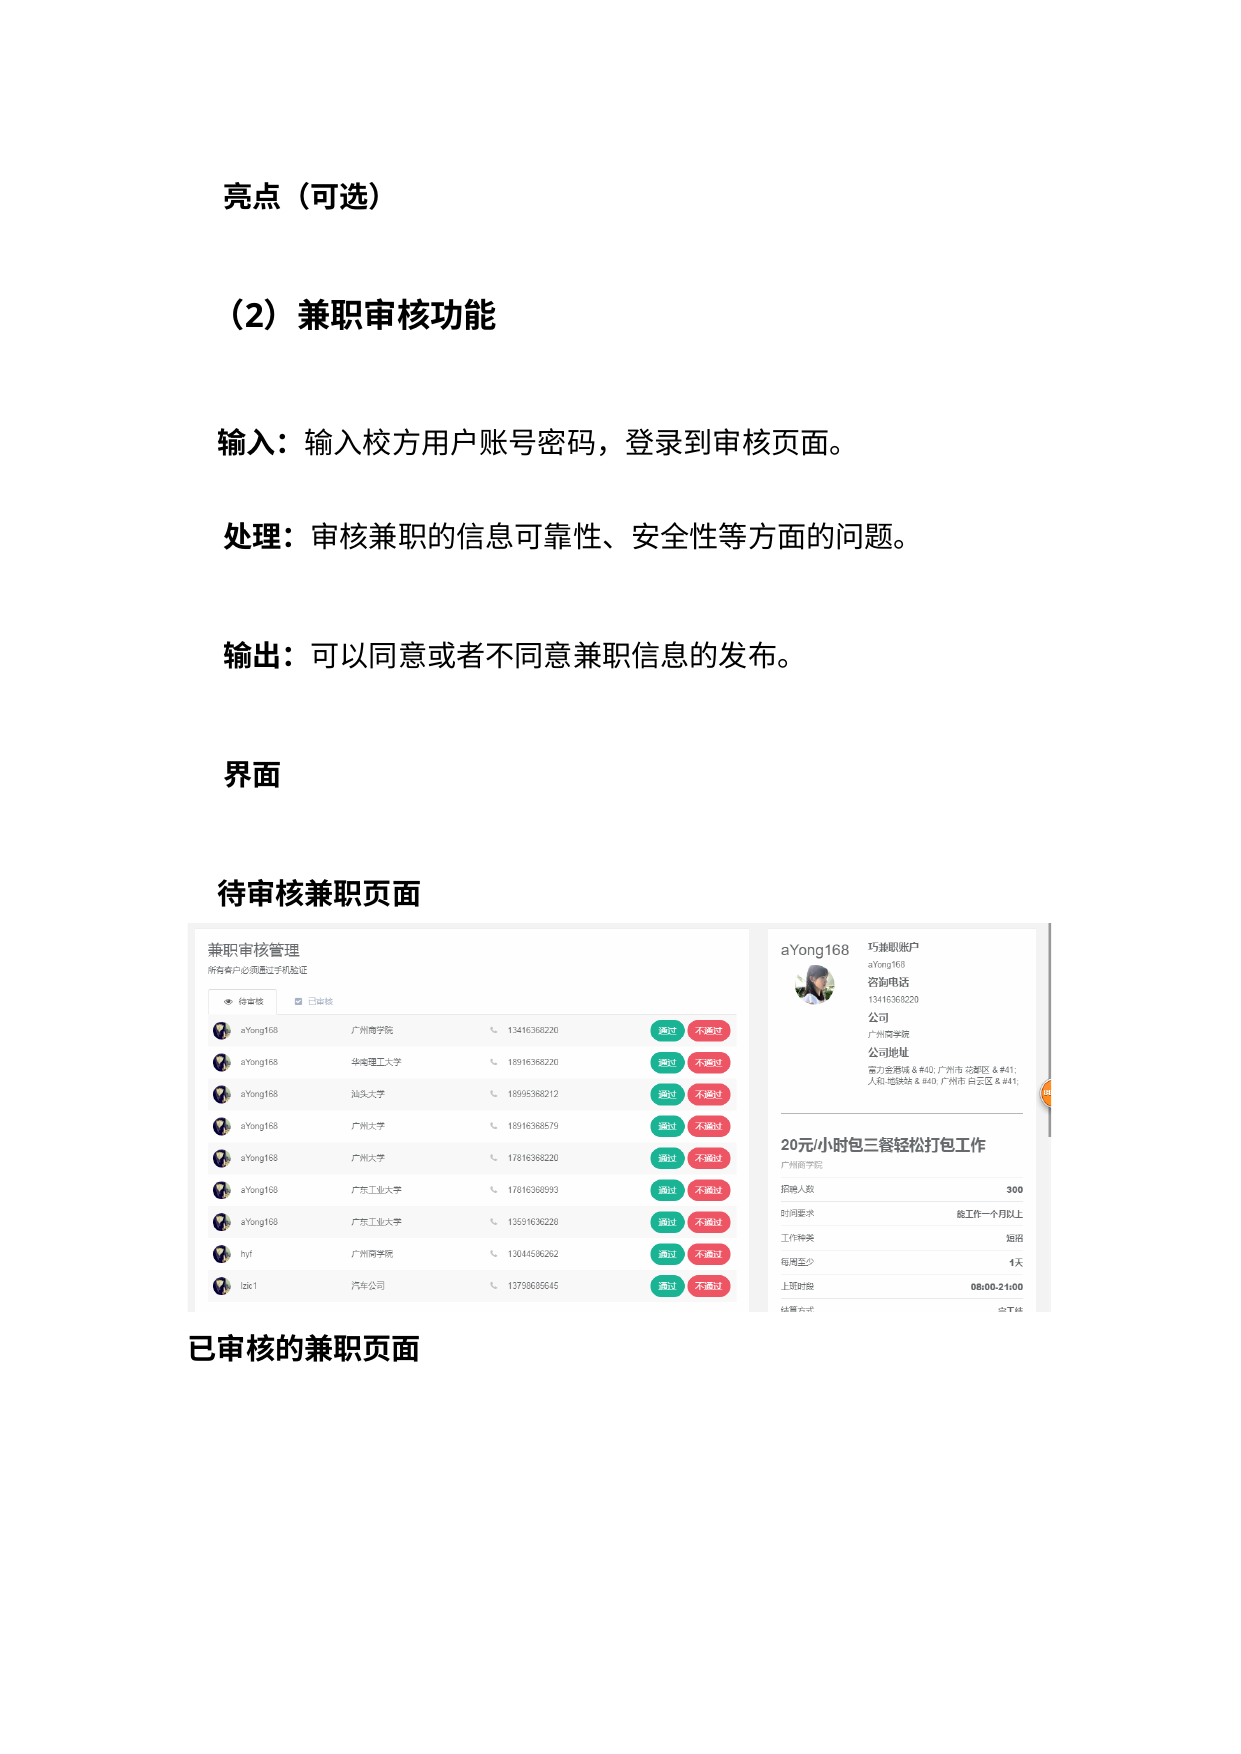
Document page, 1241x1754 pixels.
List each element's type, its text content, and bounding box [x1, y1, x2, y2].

subtitle 亮点（可选） [211, 162, 1053, 227]
text 待审核兼职页面 [187, 859, 1053, 924]
list 输入：输入校方用户账号密码，登录到审核页面。 [187, 408, 1053, 473]
subtitle 处理：审核兼职的信息可靠性、安全性等方面的问题。 [211, 502, 1053, 567]
subtitle 输出：可以同意或者不同意兼职信息的发布。 [211, 621, 1053, 686]
picture [187, 923, 1052, 1312]
subtitle 兼职审核功能 [211, 281, 1053, 346]
text 已审核的兼职页面 [187, 1314, 1053, 1379]
subtitle 界面 [211, 740, 1053, 805]
